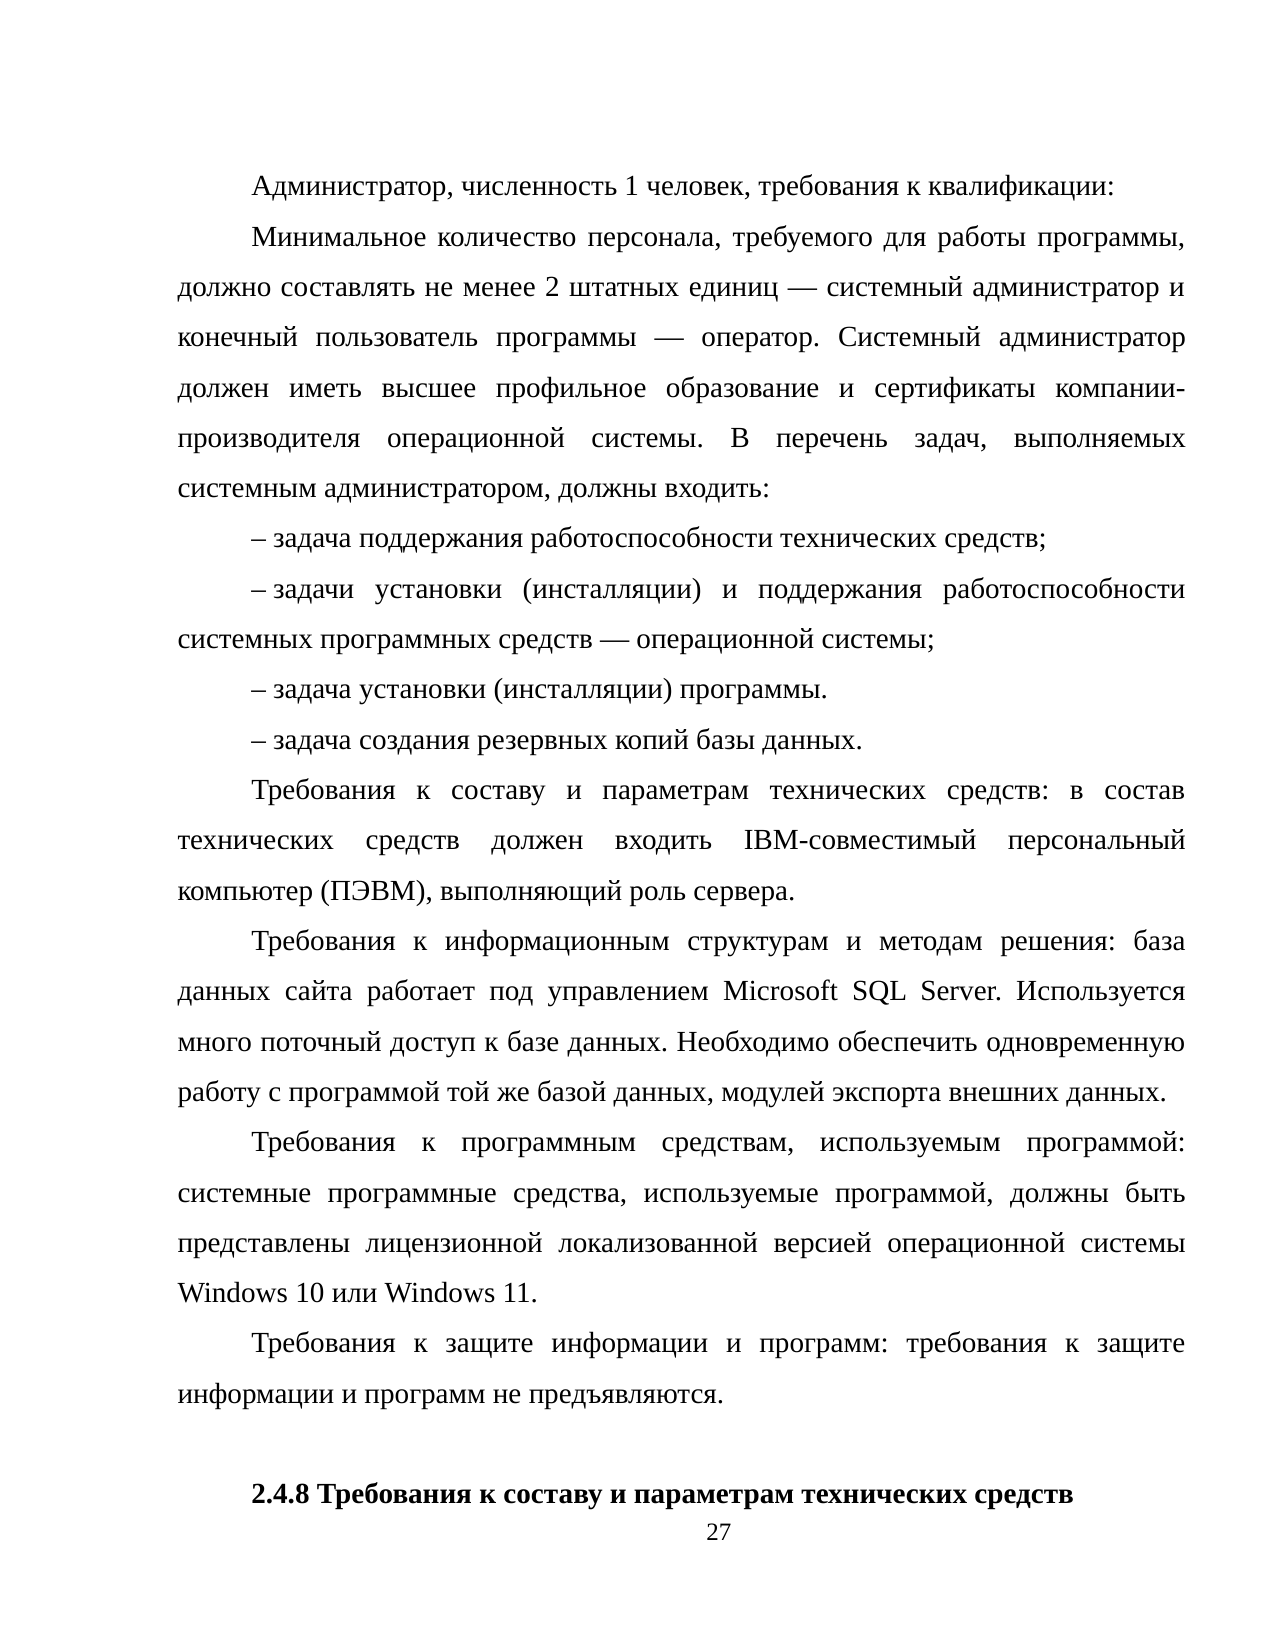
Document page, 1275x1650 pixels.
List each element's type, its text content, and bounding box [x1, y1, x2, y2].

text Минимальное количество персонала, требуемого для работы программы, должно составлять не менее 2 штатных единиц — системный администратор и конечный пользователь программы — оператор. Системный администратор должен иметь высшее профильное образование и сертификаты компании-производителя операционной системы. В перечень задач, выполняемых системным администратором, должны входить: [177, 219, 1186, 504]
text Требования к программным средствам, используемым программой: системные программные средства, используемые программой, должны быть представлены лицензионной локализованной версией операционной системы Windows 10 или Windows 11. [177, 1124, 1186, 1309]
text Требования к составу и параметрам технических средств: в состав технических средств должен входить IВМ-совместимый персональный компьютер (ПЭВМ), выполняющий роль сервера. [177, 772, 1186, 906]
text задача создания резервных копий базы данных. [177, 722, 1186, 755]
text задача установки (инсталляции) программы. [177, 672, 1186, 705]
text задача поддержания работоспособности технических средств; [177, 521, 1186, 554]
text Требования к защите информации и программ: требования к защите информации и программ не предъявляются. [177, 1326, 1186, 1409]
text 2.4.8 Требования к составу и параметрам технических средств [177, 1477, 1186, 1510]
text задачи установки (инсталляции) и поддержания работоспособности системных программных средств — операционной системы; [177, 571, 1186, 655]
text Требования к информационным структурам и методам решения: база данных сайта работает под управлением Microsoft SQL Server. Используется много поточный доступ к базе данных. Необходимо обеспечить одновременную работу с программой той же базой данных, модулей экспорта внешних данных. [177, 923, 1186, 1108]
text Администратор, численность 1 человек, требования к квалификации: [177, 168, 1186, 202]
